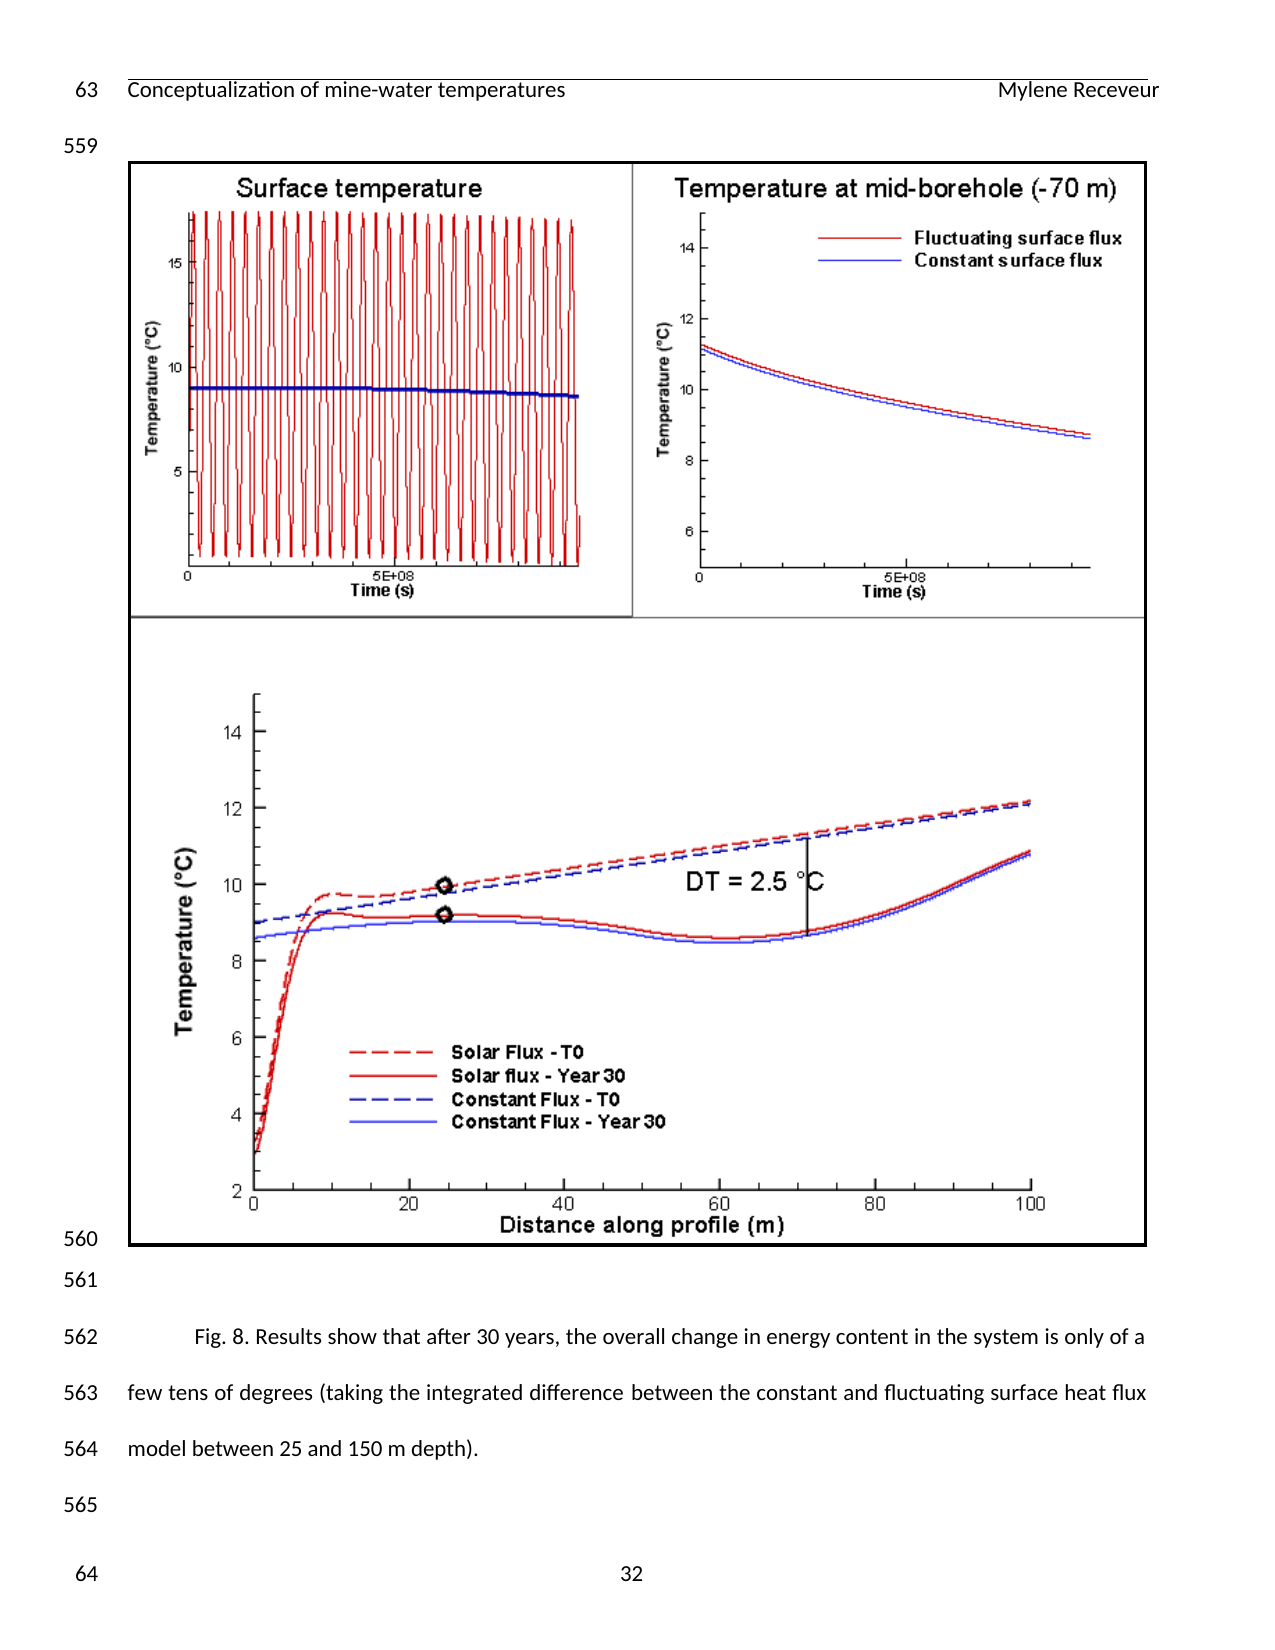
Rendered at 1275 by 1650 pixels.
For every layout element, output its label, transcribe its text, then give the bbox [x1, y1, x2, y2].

text Fig. 8. Results show that after 30 years, the overall change in energy content in the system is only of a few tens of degrees (taking the integrated difference between the constant and fluctuating surface heat flux model between 25 and 150 m depth). [127, 1322, 1147, 1462]
picture [131, 164, 1144, 1243]
